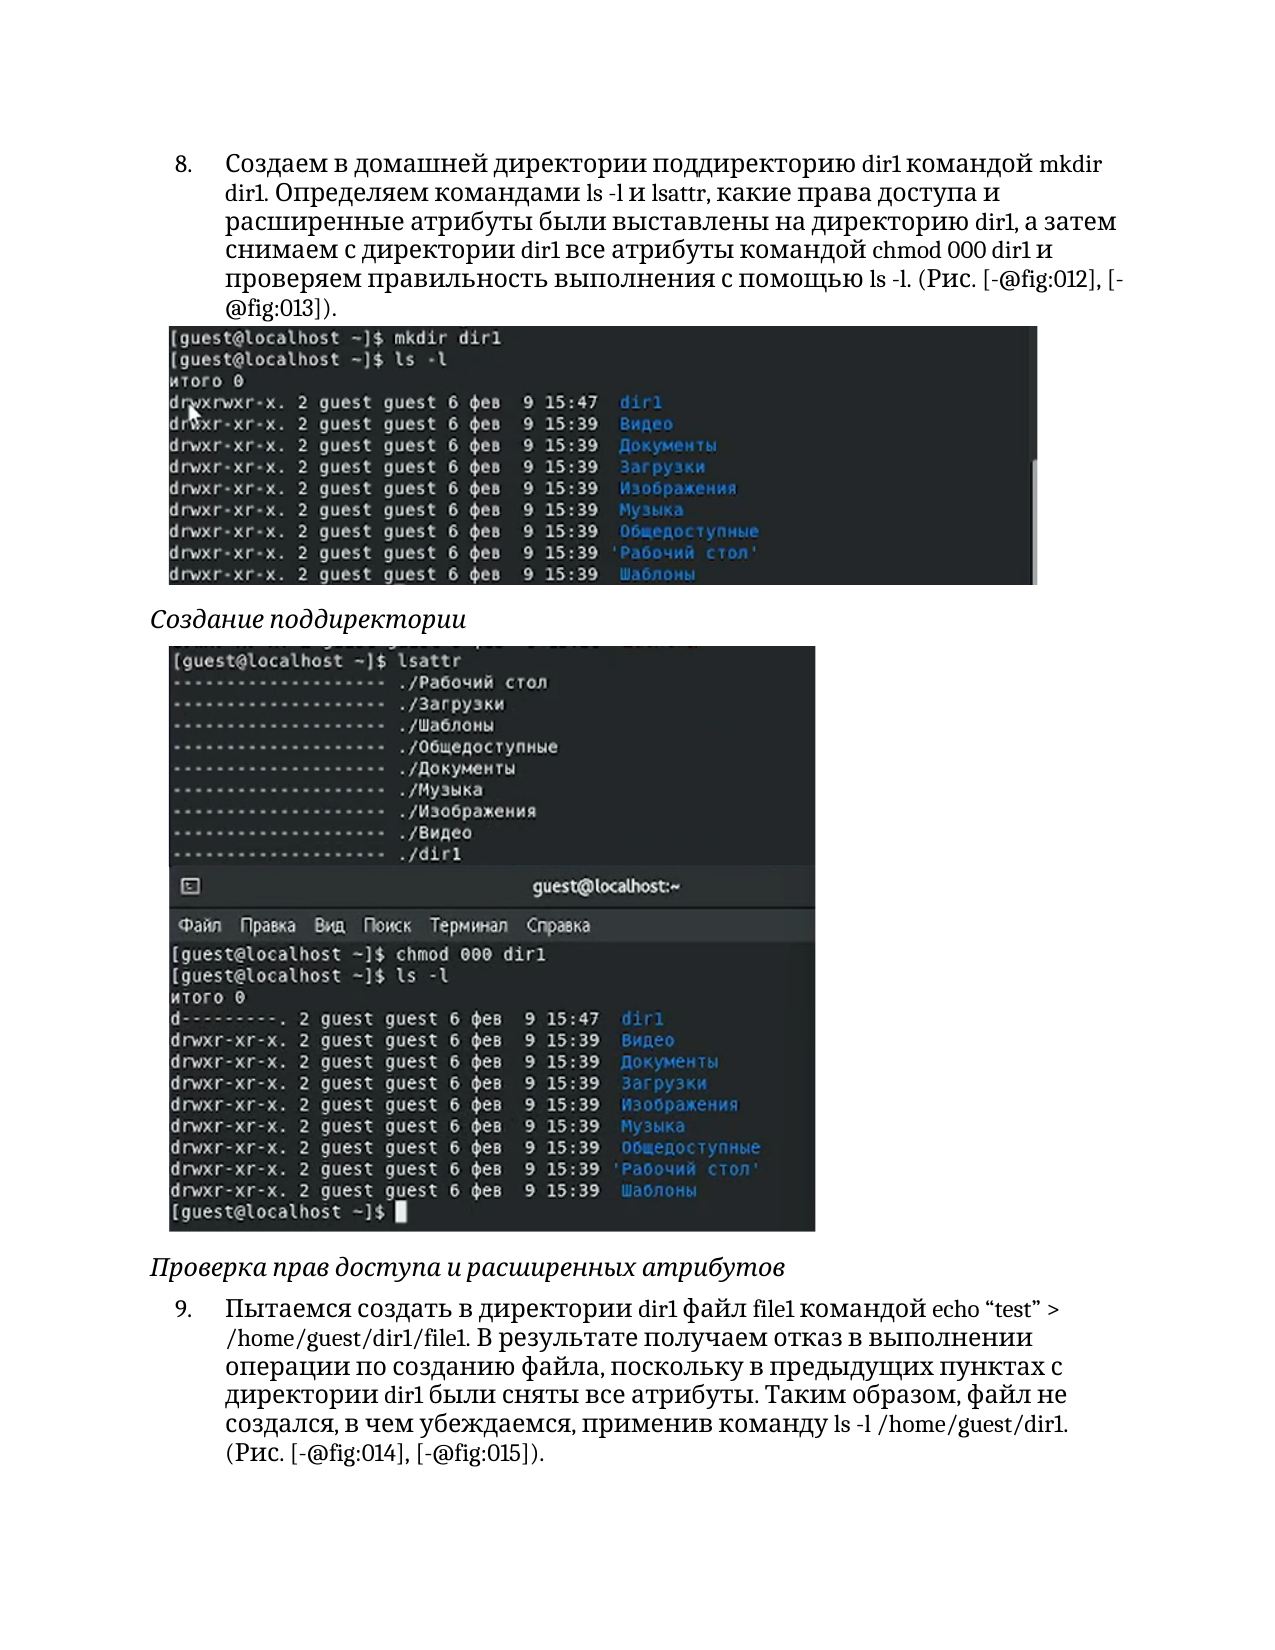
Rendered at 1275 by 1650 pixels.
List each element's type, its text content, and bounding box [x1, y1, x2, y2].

text Создание поддиректории [150, 606, 1125, 634]
picture [168, 326, 1038, 585]
text Проверка прав доступа и расширенных атрибутов [150, 1254, 1125, 1282]
list Создаем в домашней директории поддиректорию dir1 командой mkdir dir1. Определяем командами ls -l и lsattr, какие права доступа и расширенные атрибуты были выставлены на директорию dir1, а затем снимаем с директории dir1 все атрибуты командой chmod 000 dir1 и проверяем правильность выполнения с помощью ls -l. (Рис. [-@fig:012], [-@fig:013]). [175, 150, 1125, 322]
picture [168, 646, 816, 1233]
list Пытаемся создать в директории dir1 файл file1 командой echo “test” > /home/guest/dir1/file1. В результате получаем отказ в выполнении операции по созданию файла, поскольку в предыдущих пунктах с директории dir1 были сняты все атрибуты. Таким образом, файл не создался, в чем убеждаемся, применив команду ls -l /home/guest/dir1. (Рис. [-@fig:014], [-@fig:015]). [175, 1295, 1125, 1467]
